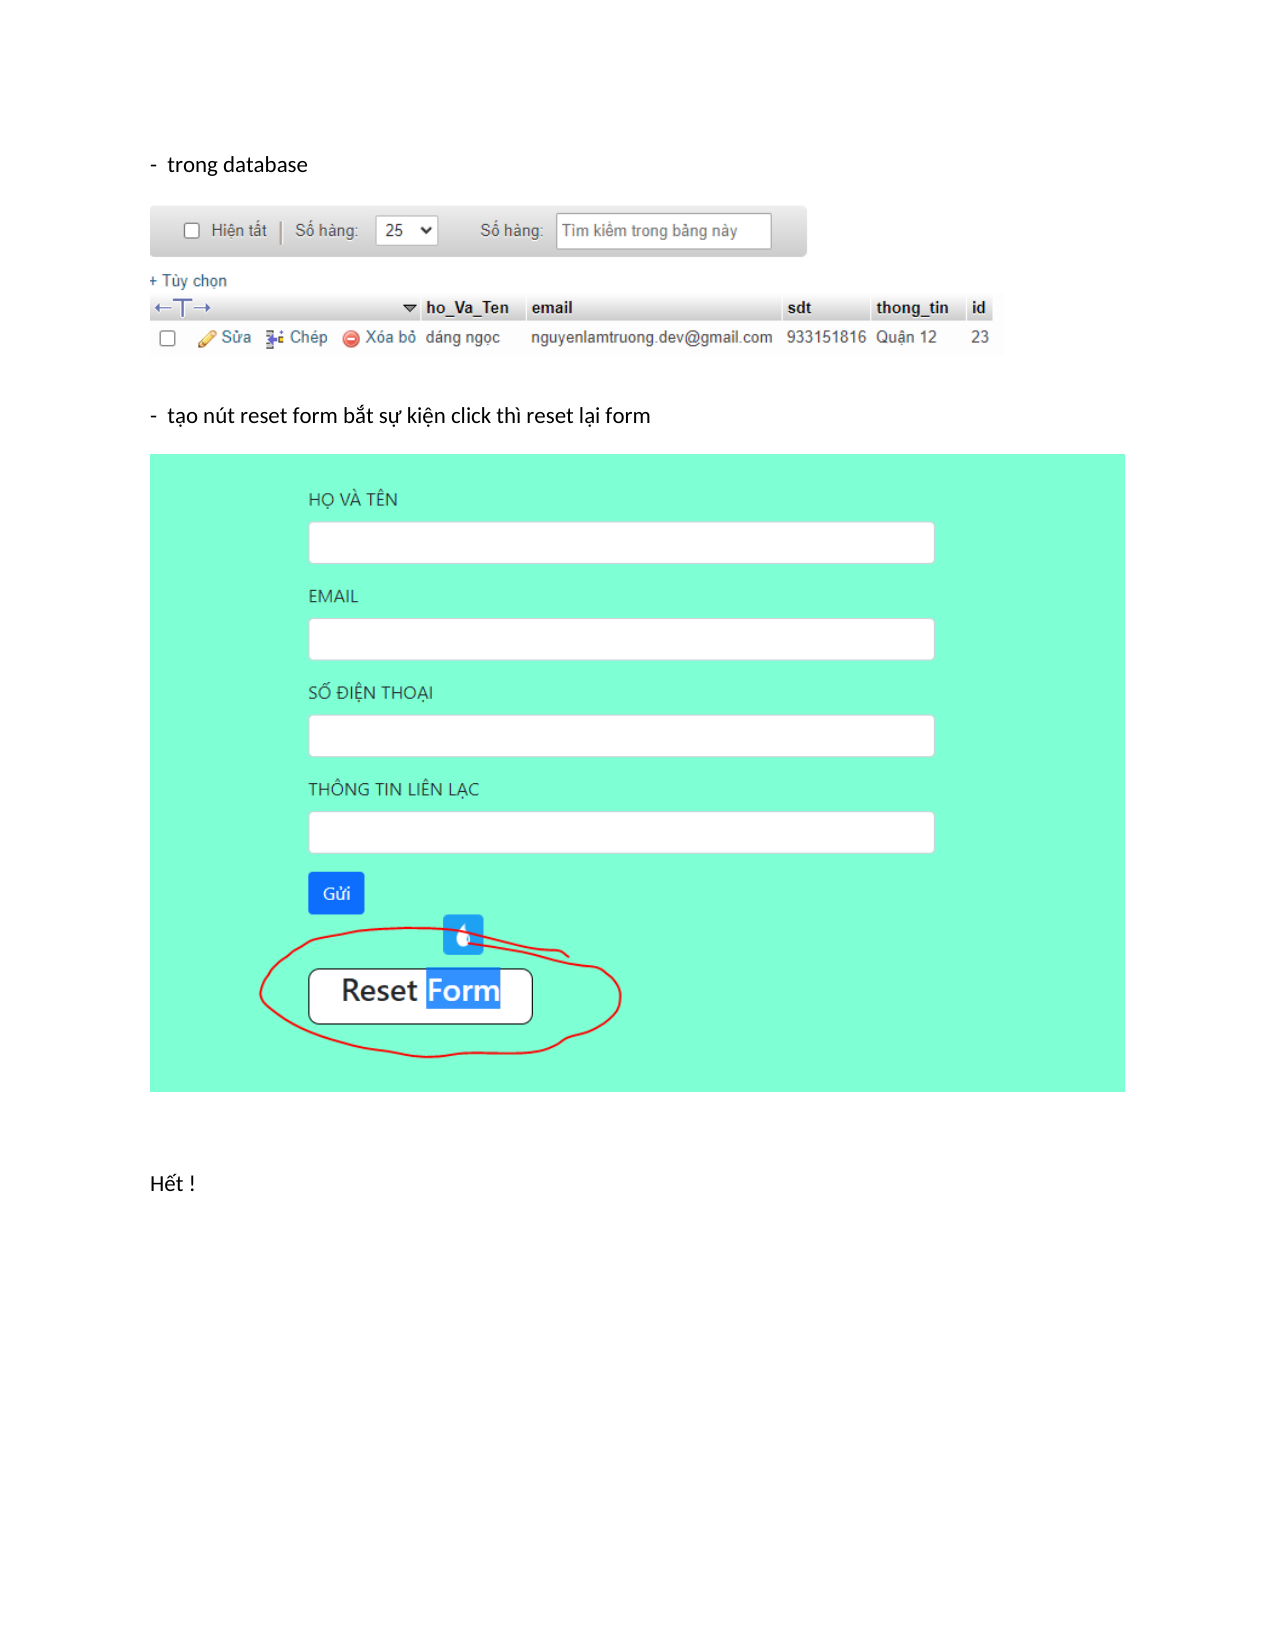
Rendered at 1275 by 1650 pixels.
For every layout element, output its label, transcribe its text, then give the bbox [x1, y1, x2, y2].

picture [150, 203, 1125, 377]
picture [150, 454, 1125, 1092]
text - tạo nút reset form bắt sự kiện click thì reset lại form [150, 401, 1125, 429]
text - trong database [150, 150, 1125, 178]
text Hết ! [150, 1169, 1125, 1198]
